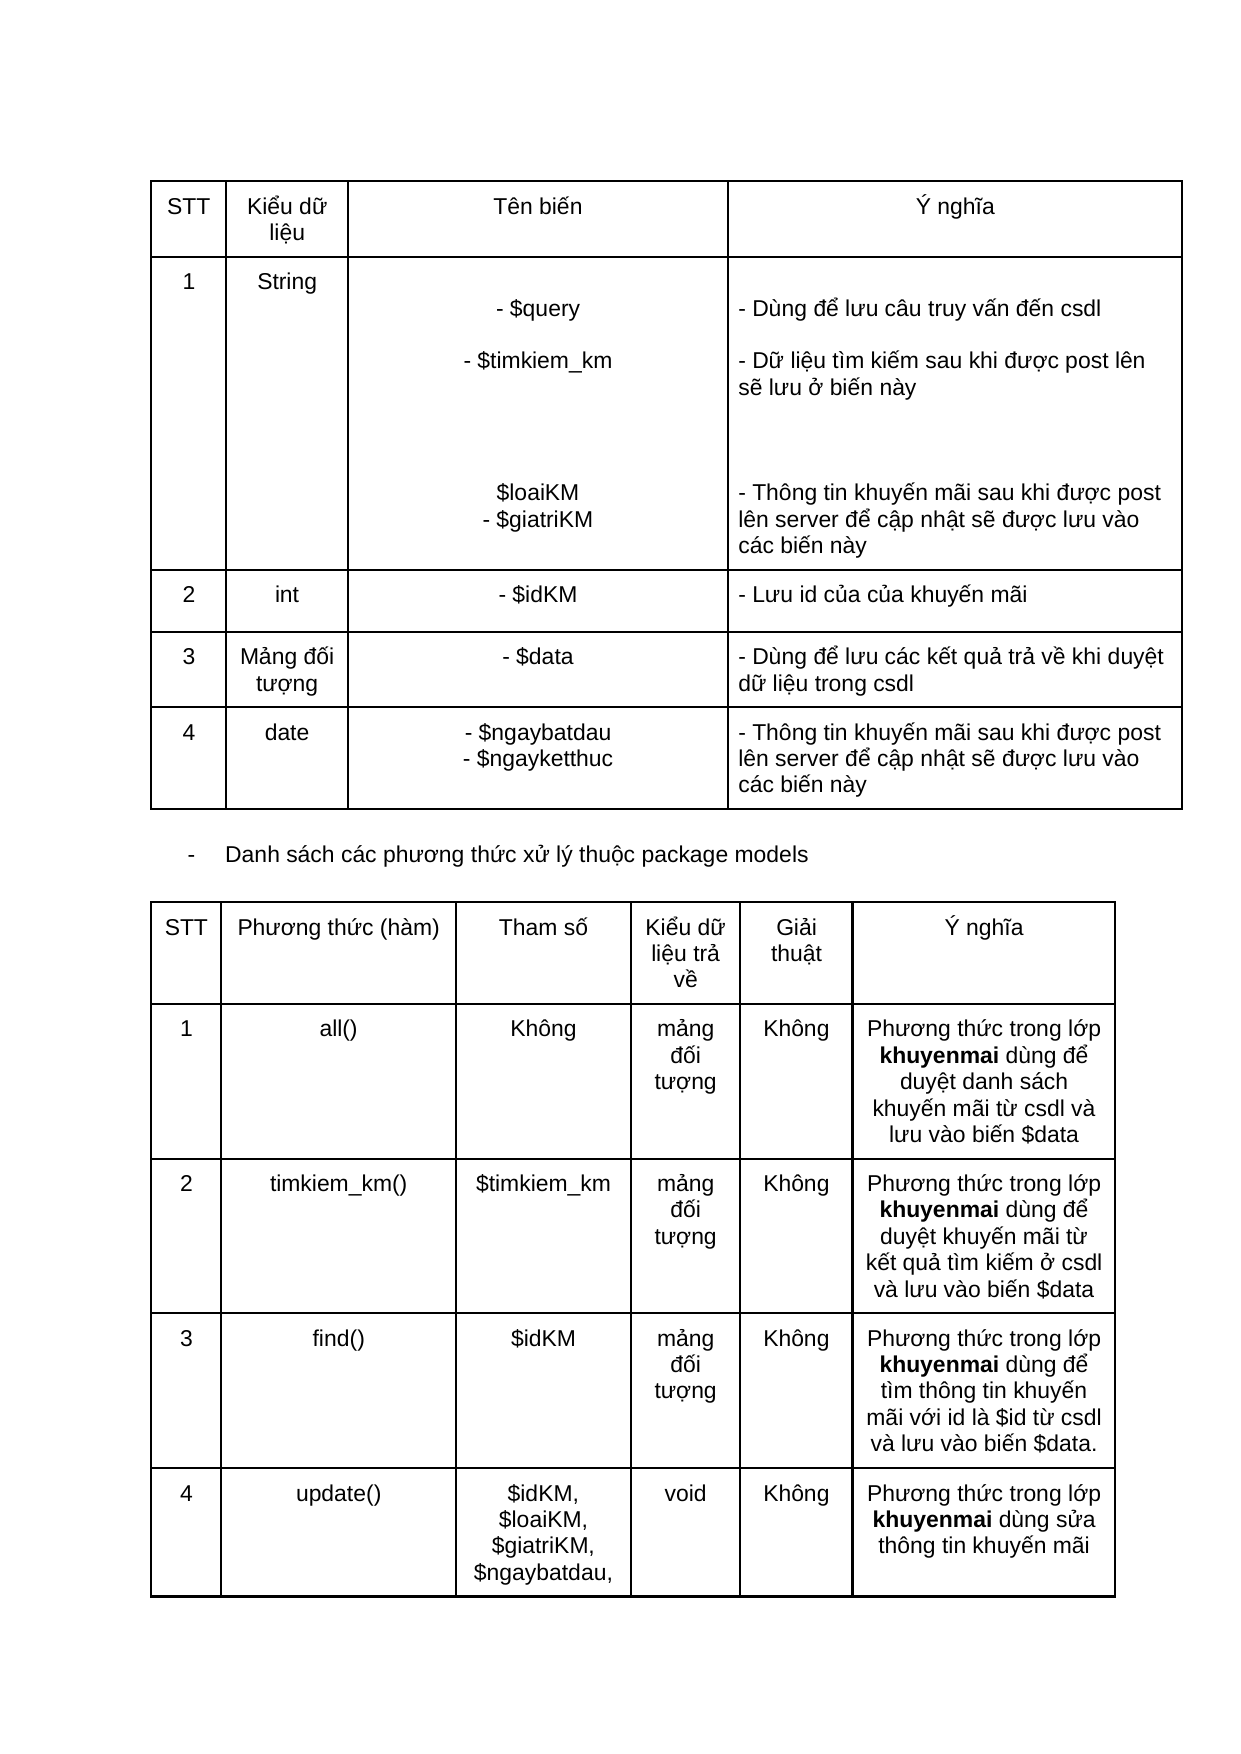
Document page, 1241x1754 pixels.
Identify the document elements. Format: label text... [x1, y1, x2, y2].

table_cell Không [741, 1314, 851, 1467]
table_cell Phương thức trong lớp khuyenmai dùng để tìm thông tin khuyến mãi với id là $id từ csdl và lưu vào biến $data. [854, 1314, 1114, 1467]
table_header Tên biến [349, 182, 727, 256]
table_header Kiểu dữ liệu [227, 182, 347, 256]
table_cell Không [741, 1005, 851, 1158]
table_cell find() [222, 1314, 455, 1467]
table_header Tham số [457, 903, 630, 1003]
table_cell String [227, 258, 347, 569]
table_cell all() [222, 1005, 455, 1158]
table_cell - $ngaybatdau - $ngayketthuc [349, 708, 727, 808]
table_cell Phương thức trong lớp khuyenmai dùng để duyệt khuyến mãi từ kết quả tìm kiếm ở csdl và lưu vào biến $data [854, 1160, 1114, 1312]
table_cell 4 [152, 1469, 220, 1595]
table_cell - Dùng để lưu các kết quả trả về khi duyệt dữ liệu trong csdl [729, 633, 1181, 706]
table_cell 1 [152, 1005, 220, 1158]
table_cell 1 [152, 258, 225, 569]
table_cell Không [741, 1469, 851, 1595]
table_cell update() [222, 1469, 455, 1595]
table_cell $idKM [457, 1314, 630, 1467]
table_cell 3 [152, 1314, 220, 1467]
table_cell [854, 1469, 1114, 1595]
table_header STT [152, 182, 225, 256]
table_cell 4 [152, 708, 225, 808]
table_header Giải thuật [741, 903, 851, 1003]
list Danh sách các phương thức xử lý thuộc package models [187, 841, 1090, 867]
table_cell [457, 1469, 630, 1595]
table_cell int [227, 571, 347, 631]
table_header STT [152, 903, 220, 1003]
table_cell Mảng đối tượng [227, 633, 347, 706]
table_cell Không [457, 1005, 630, 1158]
table_cell 2 [152, 571, 225, 631]
table_cell Phương thức trong lớp khuyenmai dùng để duyệt danh sách khuyến mãi từ csdl và lưu vào biến $data [854, 1005, 1114, 1158]
table_header Kiểu dữ liệu trả về [632, 903, 739, 1003]
table_cell - Thông tin khuyến mãi sau khi được post lên server để cập nhật sẽ được lưu vào các biến này [729, 708, 1181, 808]
table_cell Không [741, 1160, 851, 1312]
table_cell - $query - $timkiem_km $loaiKM - $giatriKM [349, 258, 727, 569]
table_cell date [227, 708, 347, 808]
table_cell 2 [152, 1160, 220, 1312]
table_cell void [632, 1469, 739, 1595]
table_header Phương thức (hàm) [222, 903, 455, 1003]
table_cell mảng đối tượng [632, 1005, 739, 1158]
table_cell mảng đối tượng [632, 1160, 739, 1312]
table_cell timkiem_km() [222, 1160, 455, 1312]
table_cell 3 [152, 633, 225, 706]
table_cell $timkiem_km [457, 1160, 630, 1312]
table_cell - Lưu id của của khuyến mãi [729, 571, 1181, 631]
table_header Ý nghĩa [729, 182, 1181, 256]
table_cell - Dùng để lưu câu truy vấn đến csdl - Dữ liệu tìm kiếm sau khi được post lên sẽ lưu ở biến này - Thông tin khuyến mãi sau khi được post lên server để cập nhật sẽ được lưu vào các biến này [729, 258, 1181, 569]
table_header Ý nghĩa [854, 903, 1114, 1003]
table_cell - $data [349, 633, 727, 706]
table_cell mảng đối tượng [632, 1314, 739, 1467]
table_cell - $idKM [349, 571, 727, 631]
